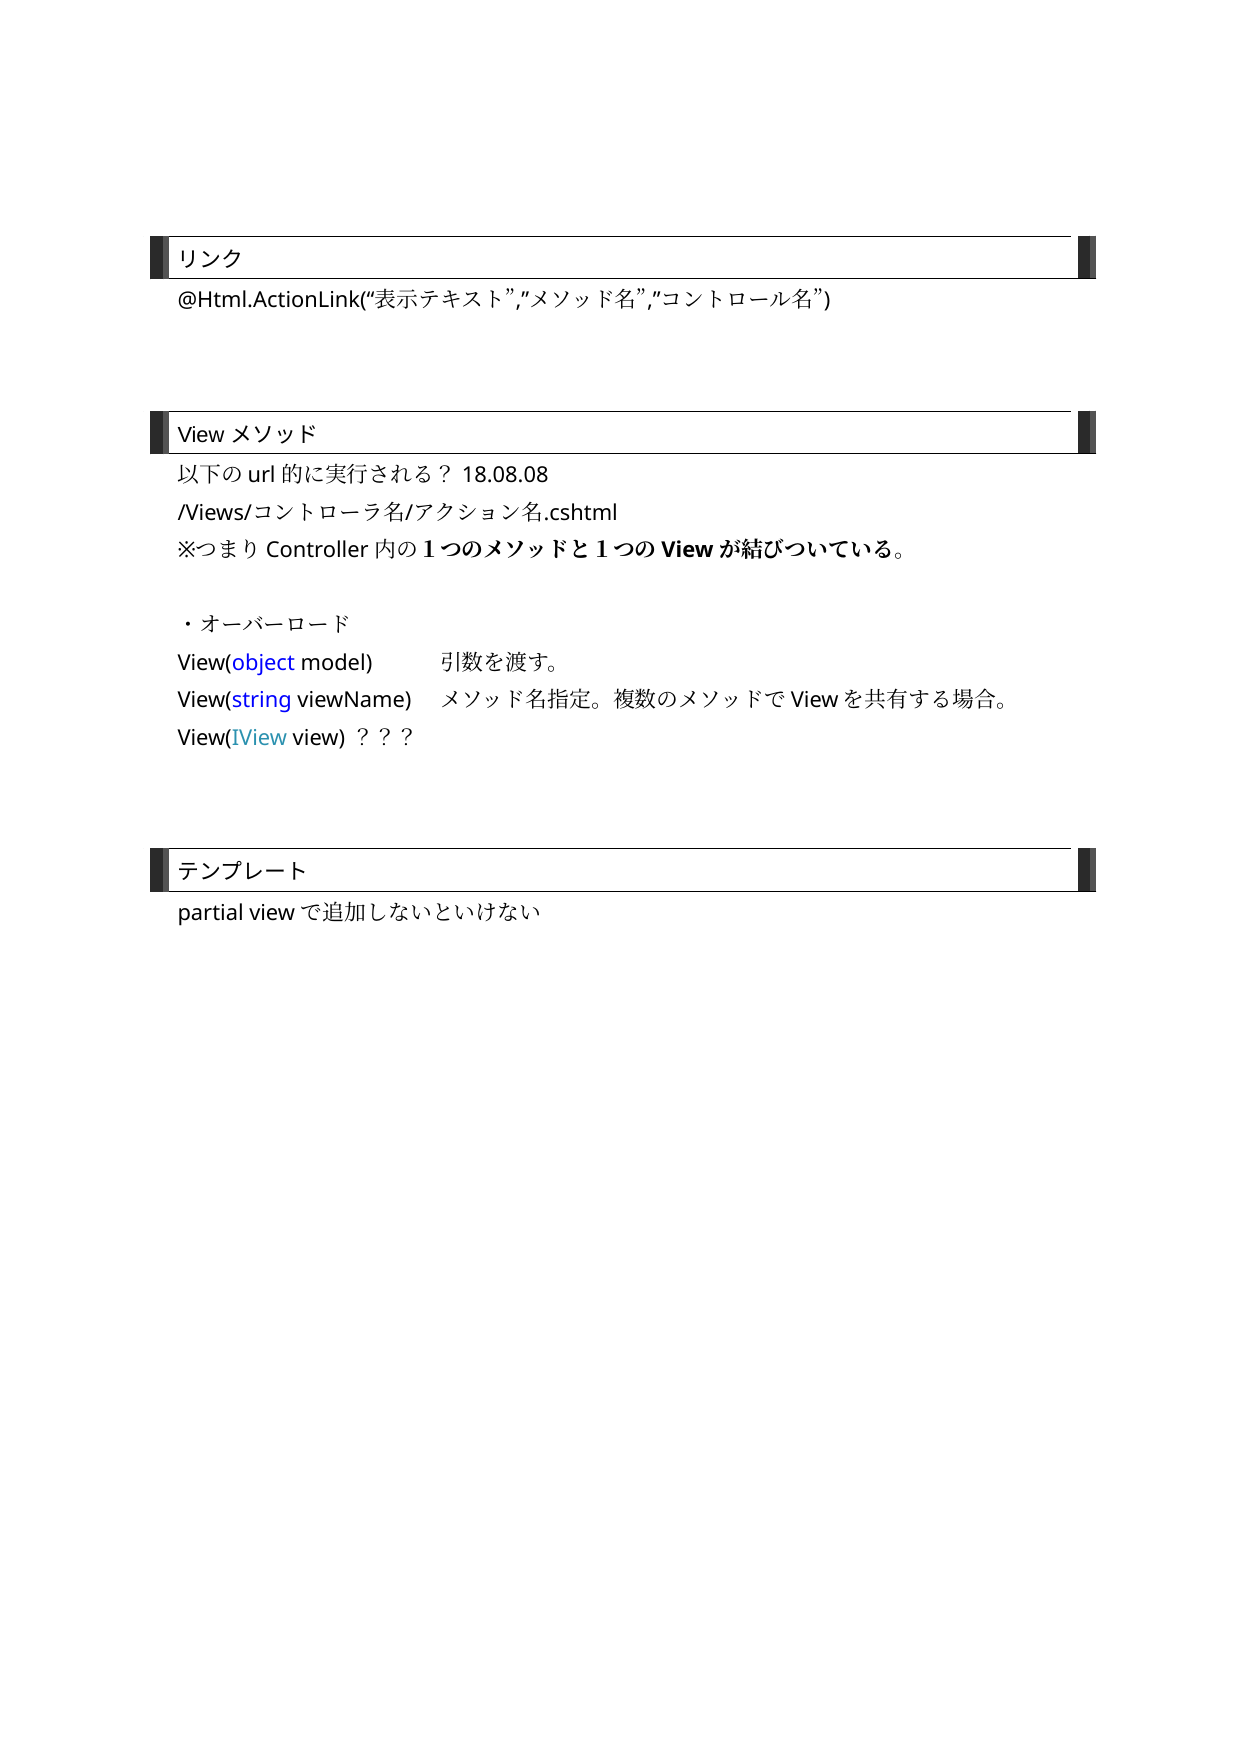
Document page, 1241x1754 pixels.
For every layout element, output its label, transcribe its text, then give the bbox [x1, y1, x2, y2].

subtitle テンプレート [169, 849, 1071, 891]
text ・オーバーロード [177, 604, 1063, 642]
text partial view で追加しないといけない [177, 892, 1063, 929]
text /Views/コントローラ名/アクション名.cshtml [177, 492, 1063, 529]
text View(object model) 引数を渡す。 [177, 642, 1063, 679]
subtitle View メソッド [169, 412, 1071, 453]
text View(string viewName) メソッド名指定。複数のメソッドでViewを共有する場合。 [177, 679, 1063, 717]
text @Html.ActionLink(“表示テキスト”,”メソッド名”,”コントロール名”) [177, 279, 1063, 317]
text ※つまりController 内の１つのメソッドと１つのView が結びついている。 [177, 529, 1063, 567]
text View(IView view) ？？？ [177, 717, 1063, 754]
subtitle リンク [169, 237, 1071, 278]
text 以下のurl 的に実行される？ 18.08.08 [177, 454, 1063, 492]
